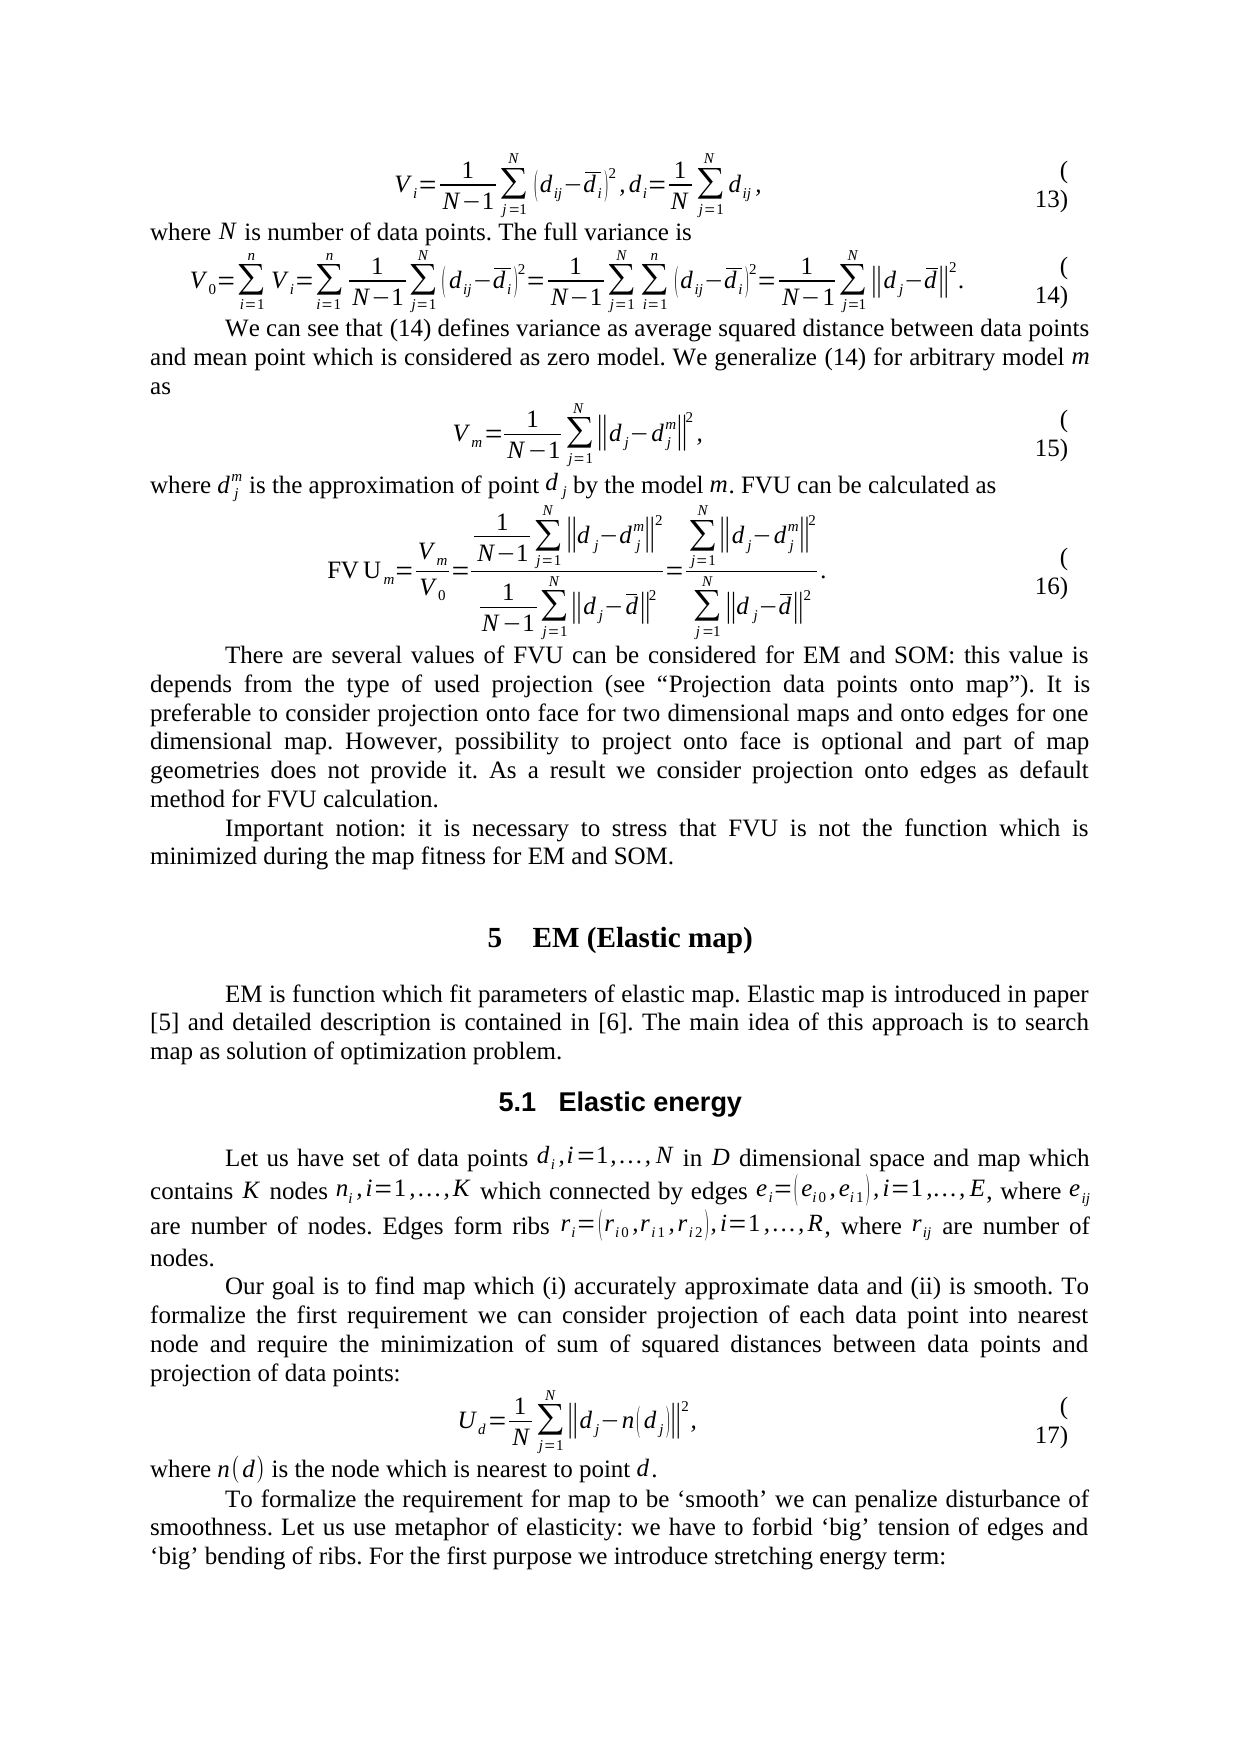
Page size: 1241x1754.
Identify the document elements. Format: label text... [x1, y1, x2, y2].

text where is the approximation of point by the model . FVU can be calculated as [150, 467, 1090, 502]
table_header (17) [1016, 1386, 1079, 1454]
text EM is function which fit parameters of elastic map. Elastic map is introduced in paper [5] and detailed description is contained in [6]. The main idea of this approach is to search map as solution of optimization problem. [150, 979, 1090, 1065]
table_header (13) [1016, 150, 1079, 217]
text Important notion: it is necessary to stress that FVU is not the function which is minimized during the map fitness for EM and SOM. [150, 813, 1090, 870]
text We can see that (14) defines variance as average squared distance between data points and mean point which is considered as zero model. We generalize (14) for arbitrary model as [150, 313, 1090, 399]
table_header (16) [1016, 502, 1079, 640]
table_header [139, 150, 1016, 217]
table_header (15) [1016, 400, 1079, 467]
table_header [139, 502, 1016, 640]
table_header (14) [1016, 246, 1079, 313]
text where is the node which is nearest to point . [150, 1454, 1090, 1484]
subtitle EM (Elastic map) [150, 920, 1090, 954]
text Let us have set of data points in dimensional space and map which contains nodes which connected by edges , where are number of nodes. Edges form ribs , where are number of nodes. [150, 1142, 1090, 1271]
table_header [139, 1386, 1016, 1454]
text Our goal is to find map which (i) accurately approximate data and (ii) is smooth. To formalize the first requirement we can consider projection of each data point into nearest node and require the minimization of sum of squared distances between data points and projection of data points: [150, 1271, 1090, 1386]
text There are several values of FVU can be considered for EM and SOM: this value is depends from the type of used projection (see “Projection data points onto map”). It is preferable to consider projection onto face for two dimensional maps and onto edges for one dimensional map. However, possibility to project onto face is optional and part of map geometries does not provide it. As a result we consider projection onto edges as default method for FVU calculation. [150, 640, 1090, 813]
table_header [139, 400, 1016, 467]
table_header [139, 246, 1016, 313]
subtitle Elastic energy [150, 1086, 1090, 1117]
text To formalize the requirement for map to be ‘smooth’ we can penalize disturbance of smoothness. Let us use metaphor of elasticity: we have to forbid ‘big’ tension of edges and ‘big’ bending of ribs. For the first purpose we introduce stretching energy term: [150, 1484, 1090, 1570]
text where is number of data points. The full variance is [150, 217, 1090, 246]
